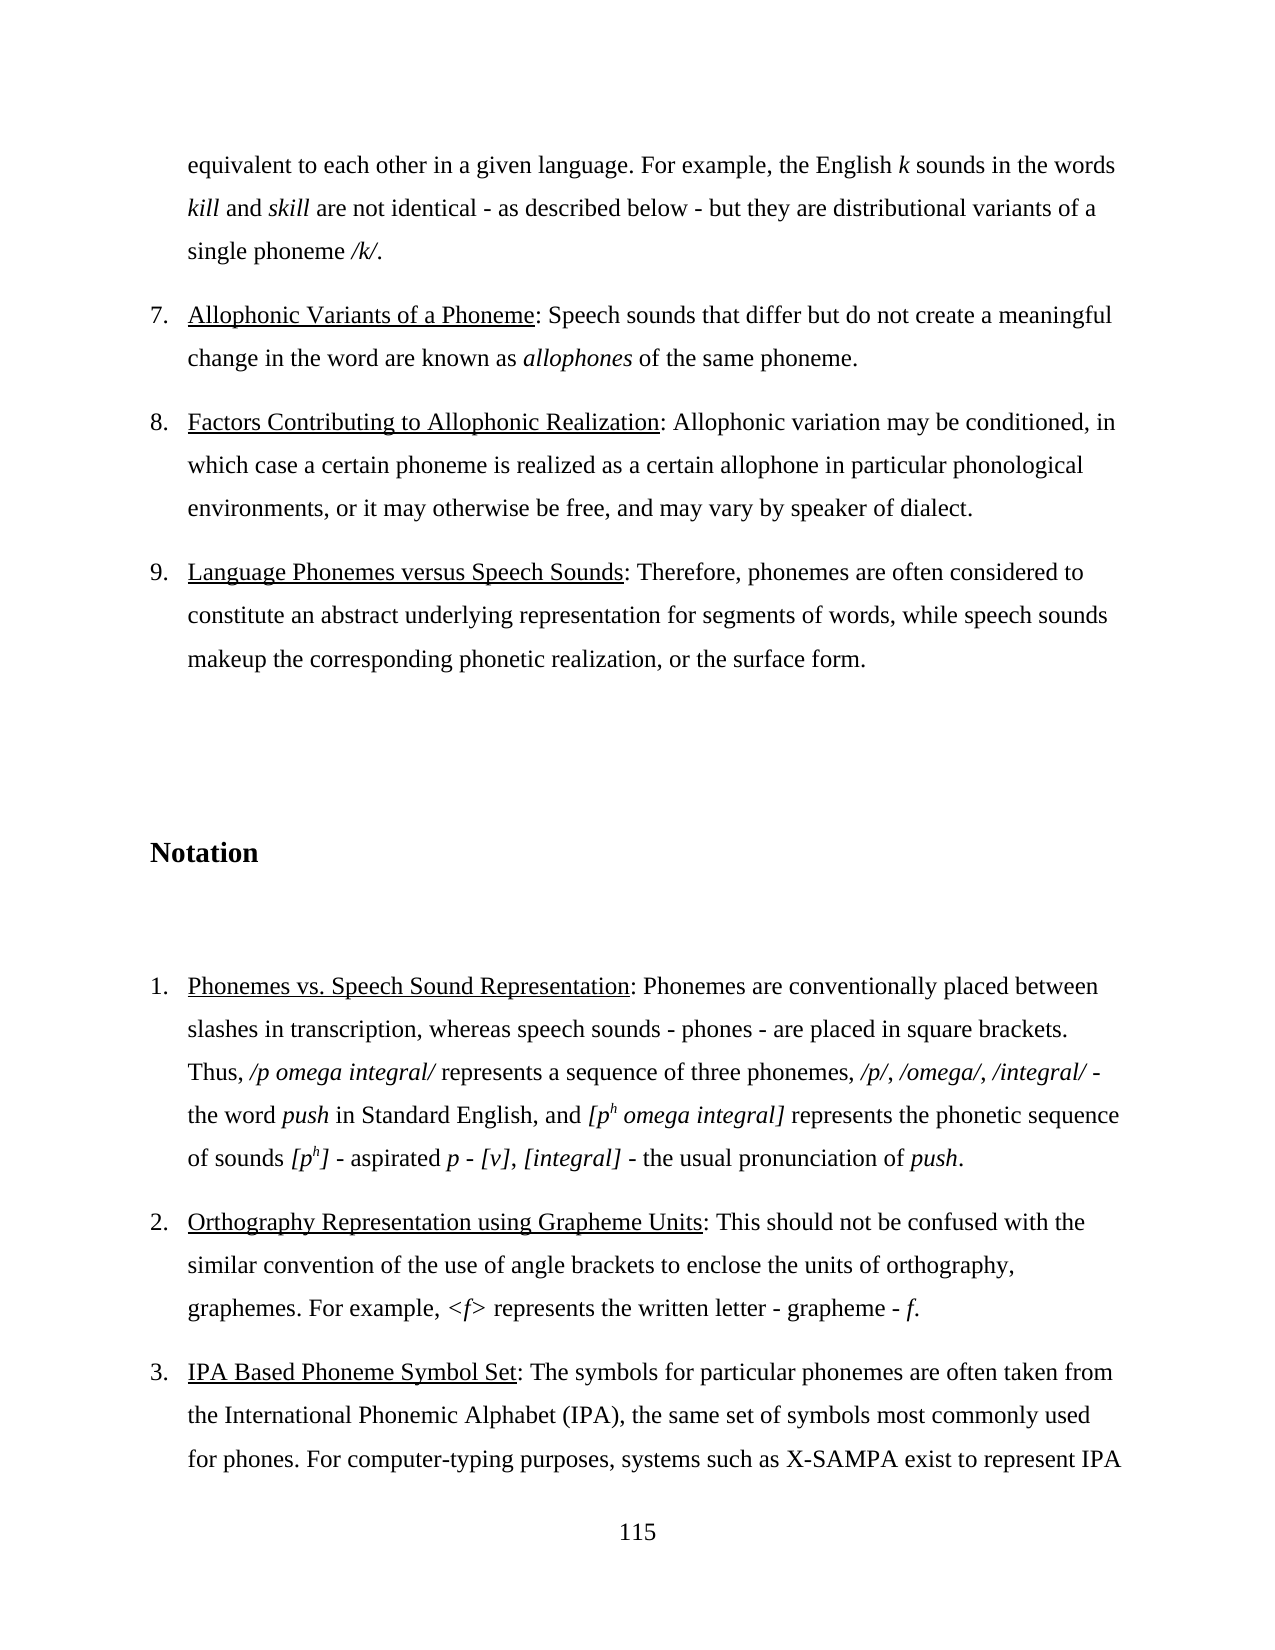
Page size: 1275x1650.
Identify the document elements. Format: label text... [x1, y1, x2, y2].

list Allophonic Variants of a Phoneme: Speech sounds that differ but do not create a meaningful change in the word are known as allophones of the same phoneme. [150, 300, 1125, 372]
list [150, 1357, 1125, 1472]
list Phonemes vs. Speech Sound Representation: Phonemes are conventionally placed between slashes in transcription, whereas speech sounds - phones - are placed in square brackets. Thus, /p omega integral/ represents a sequence of three phonemes, /p/, /omega/, /integral/ - the word push in Standard English, and [ph omega integral] represents the phonetic sequence of sounds [ph] - aspirated p - [v], [integral] - the usual pronunciation of push. [150, 971, 1125, 1172]
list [150, 150, 1125, 265]
text Notation [150, 836, 1125, 869]
list Orthography Representation using Grapheme Units: This should not be confused with the similar convention of the use of angle brackets to enclose the units of orthography, graphemes. For example, <f> represents the written letter - grapheme - f. [150, 1207, 1125, 1322]
list Language Phonemes versus Speech Sounds: Therefore, phonemes are often considered to constitute an abstract underlying representation for segments of words, while speech sounds makeup the corresponding phonetic realization, or the surface form. [150, 557, 1125, 672]
list Factors Contributing to Allophonic Realization: Allophonic variation may be conditioned, in which case a certain phoneme is realized as a certain allophone in particular phonological environments, or it may otherwise be free, and may vary by speaker of dialect. [150, 407, 1125, 522]
